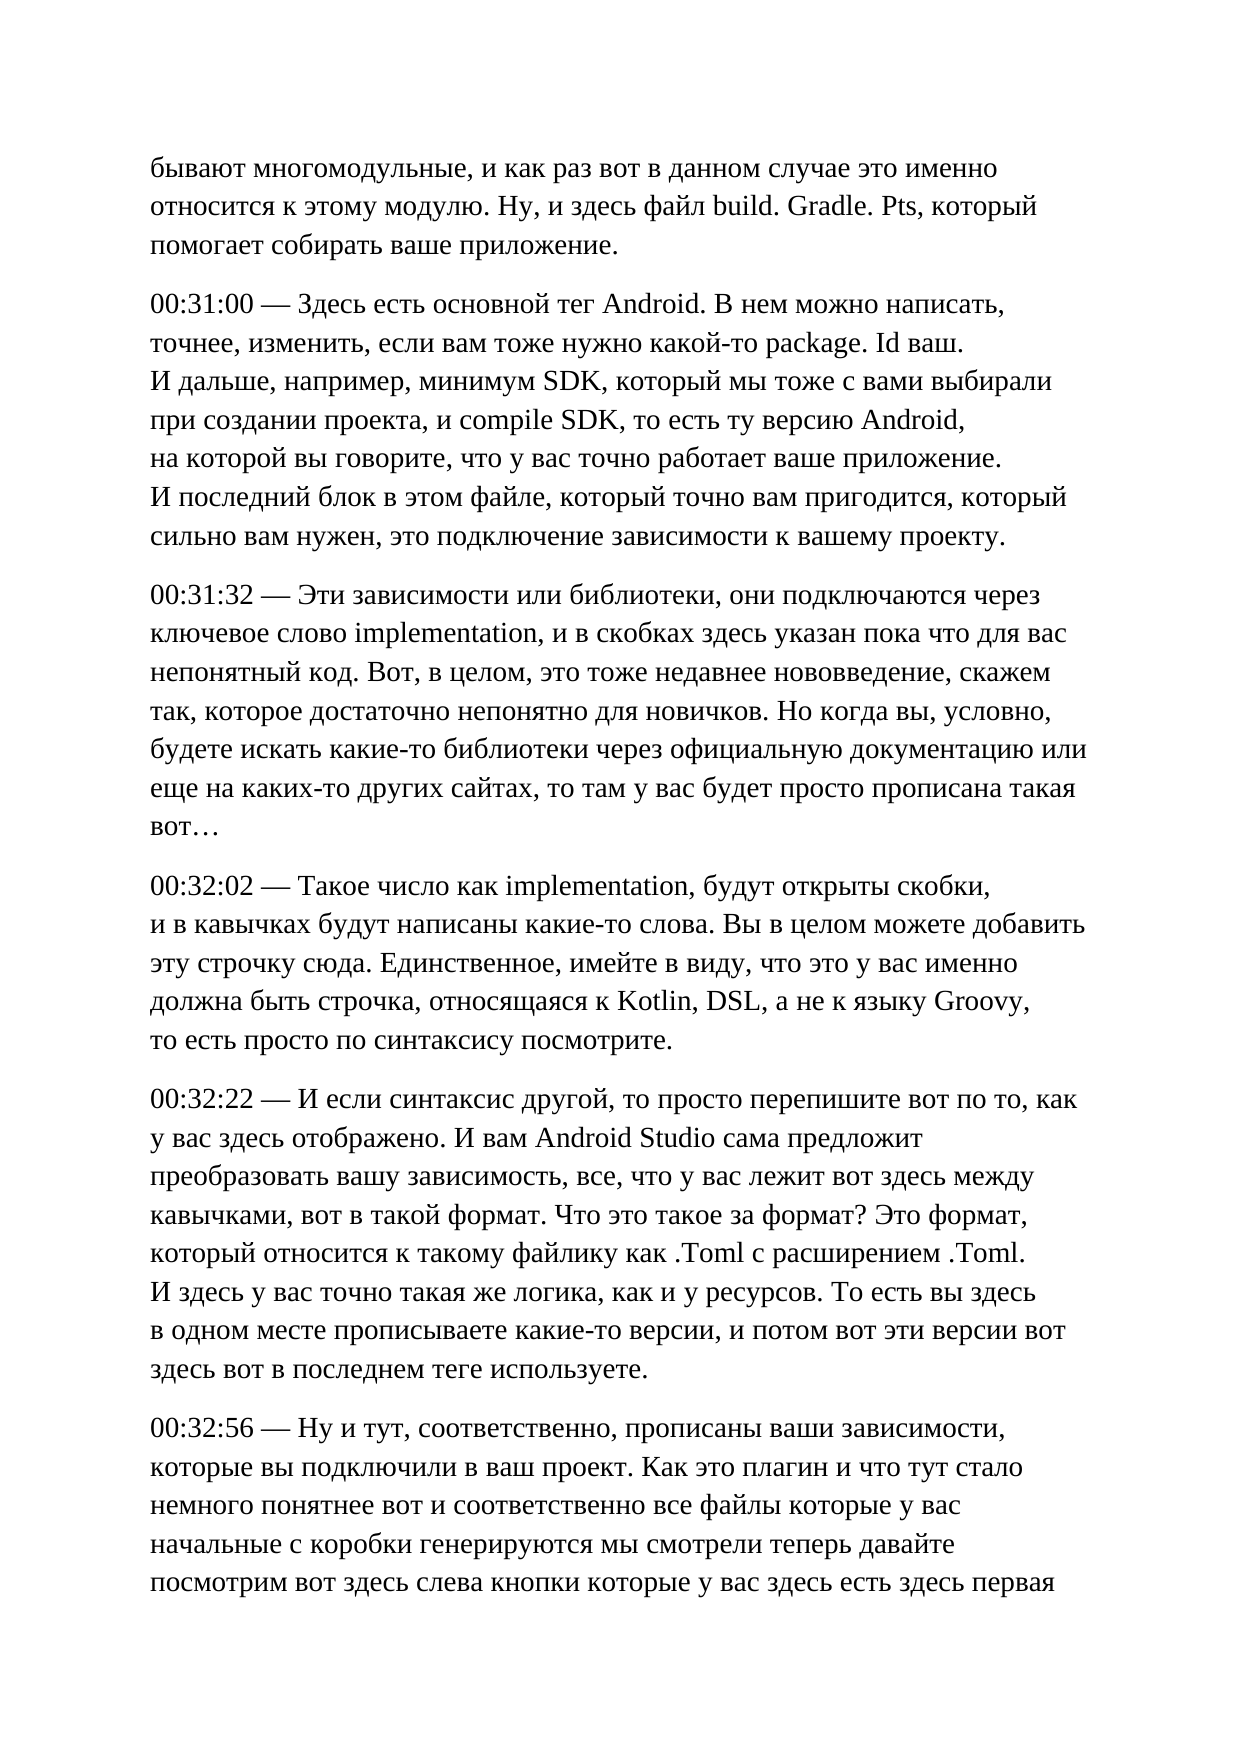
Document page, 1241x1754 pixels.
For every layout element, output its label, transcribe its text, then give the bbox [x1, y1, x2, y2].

text 00:32:02 — Такое число как implementation, будут открыты скобки, и в кавычках будут написаны какие-то слова. Вы в целом можете добавить эту строчку сюда. Единственное, имейте в виду, что это у вас именно должна быть строчка, относящаяся к Kotlin, DSL, а не к языку Groovy, то есть просто по синтаксису посмотрите. [150, 868, 1090, 1055]
text 00:32:22 — И если синтаксис другой, то просто перепишите вот по то, как у вас здесь отображено. И вам Android Studio сама предложит преобразовать вашу зависимость, все, что у вас лежит вот здесь между кавычками, вот в такой формат. Что это такое за формат? Это формат, который относится к такому файлику как .Toml с расширением .Toml. И здесь у вас точно такая же логика, как и у ресурсов. То есть вы здесь в одном месте прописываете какие-то версии, и потом вот эти версии вот здесь вот в последнем теге используете. [150, 1081, 1090, 1384]
text 00:31:00 — Здесь есть основной тег Android. В нем можно написать, точнее, изменить, если вам тоже нужно какой-то package. Id ваш. И дальше, например, минимум SDK, который мы тоже с вами выбирали при создании проекта, и compile SDK, то есть ту версию Android, на которой вы говорите, что у вас точно работает ваше приложение. И последний блок в этом файле, который точно вам пригодится, который сильно вам нужен, это подключение зависимости к вашему проекту. [150, 286, 1090, 551]
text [150, 150, 1090, 261]
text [150, 1410, 1090, 1598]
text 00:31:32 — Эти зависимости или библиотеки, они подключаются через ключевое слово implementation, и в скобках здесь указан пока что для вас непонятный код. Вот, в целом, это тоже недавнее нововведение, скажем так, которое достаточно непонятно для новичков. Но когда вы, условно, будете искать какие-то библиотеки через официальную документацию или еще на каких-то других сайтах, то там у вас будет просто прописана такая вот… [150, 577, 1090, 842]
